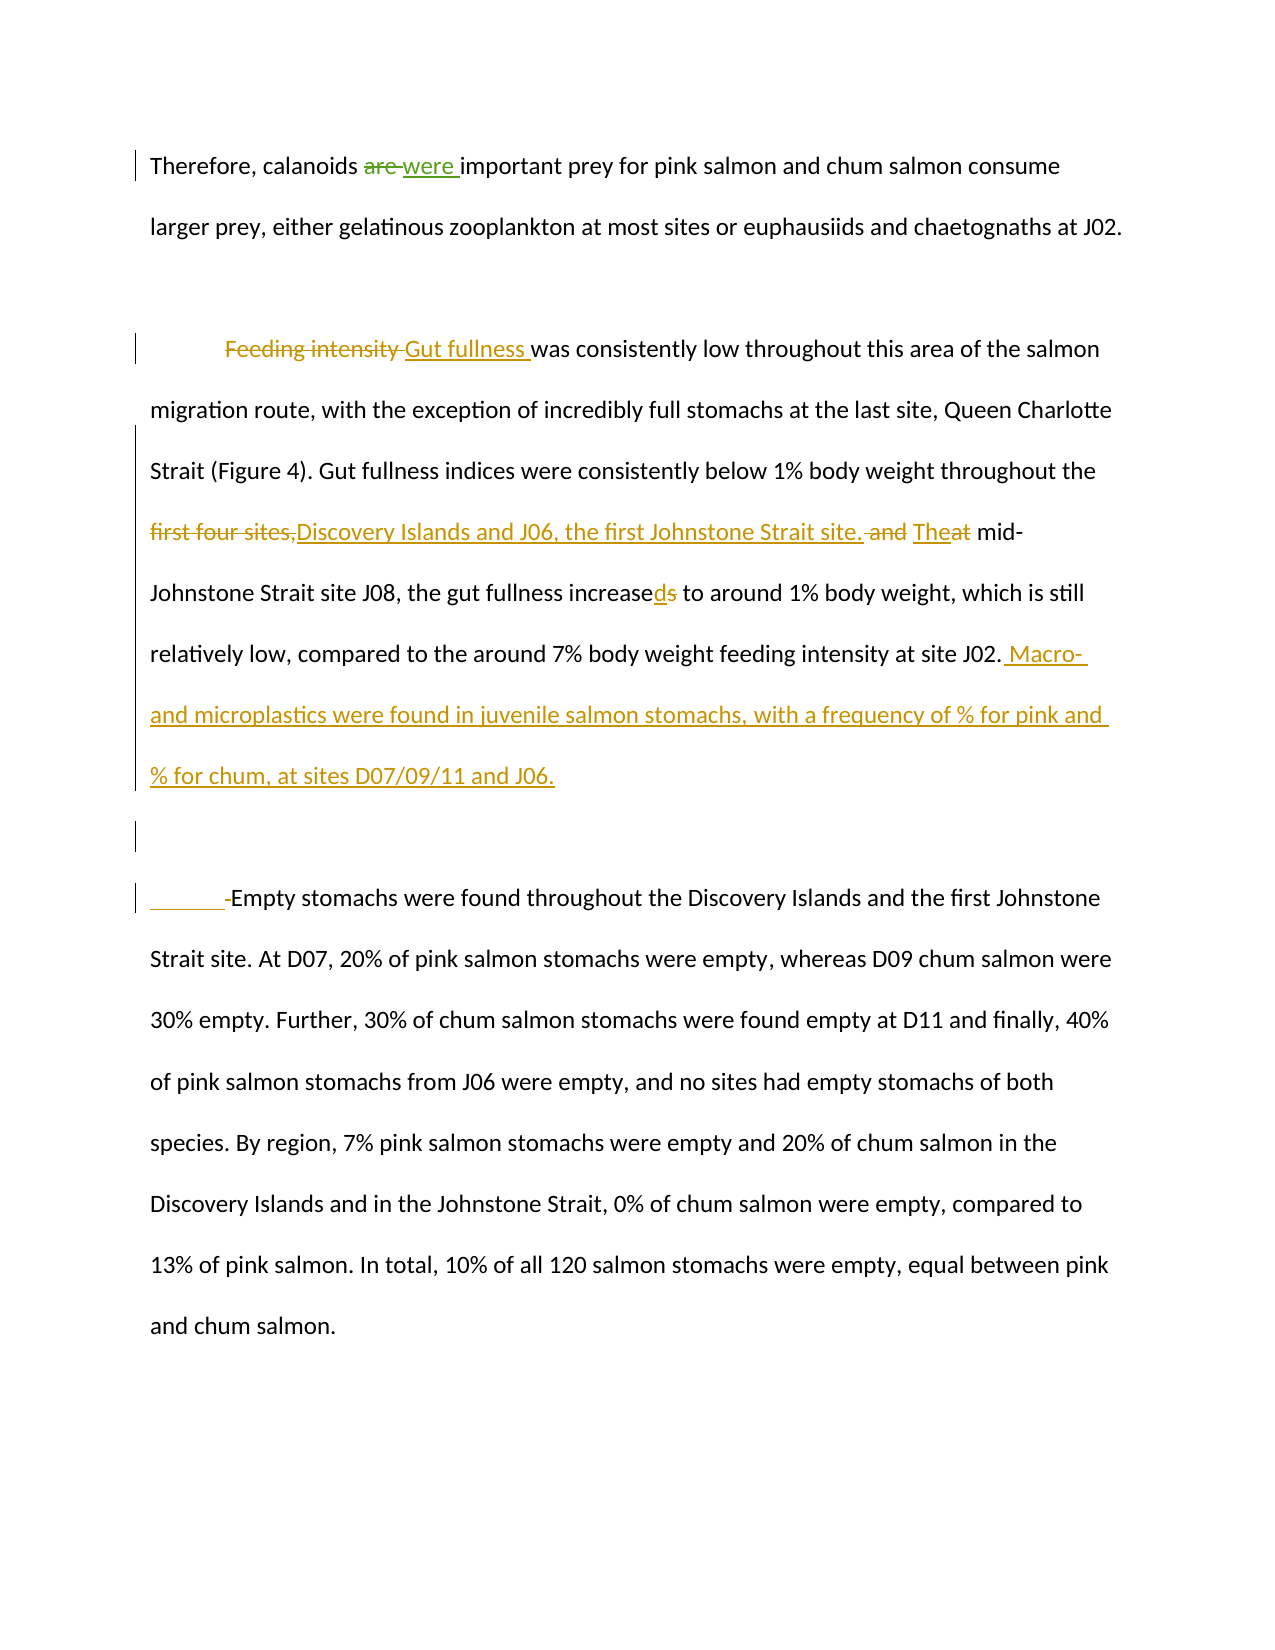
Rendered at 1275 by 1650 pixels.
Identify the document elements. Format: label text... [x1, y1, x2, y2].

text was consistently low throughout this area of the salmon migration route, with the exception of incredibly full stomachs at the last site, Queen Charlotte Strait (Figure 4). Gut fullness indices were consistently below 1% body weight throughout the mid-Johnstone Strait site J08, the gut fullness increase to around 1% body weight, which is still relatively low, compared to the around 7% body weight feeding intensity at site J02. [150, 333, 1125, 791]
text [150, 150, 1125, 242]
text Empty stomachs were found throughout the Discovery Islands and the first Johnstone Strait site. At D07, 20% of pink salmon stomachs were empty, whereas D09 chum salmon were 30% empty. Further, 30% of chum salmon stomachs were found empty at D11 and finally, 40% of pink salmon stomachs from J06 were empty, and no sites had empty stomachs of both species. By region, 7% pink salmon stomachs were empty and 20% of chum salmon in the Discovery Islands and in the Johnstone Strait, 0% of chum salmon were empty, compared to 13% of pink salmon. In total, 10% of all 120 salmon stomachs were empty, equal between pink and chum salmon. [150, 882, 1125, 1340]
